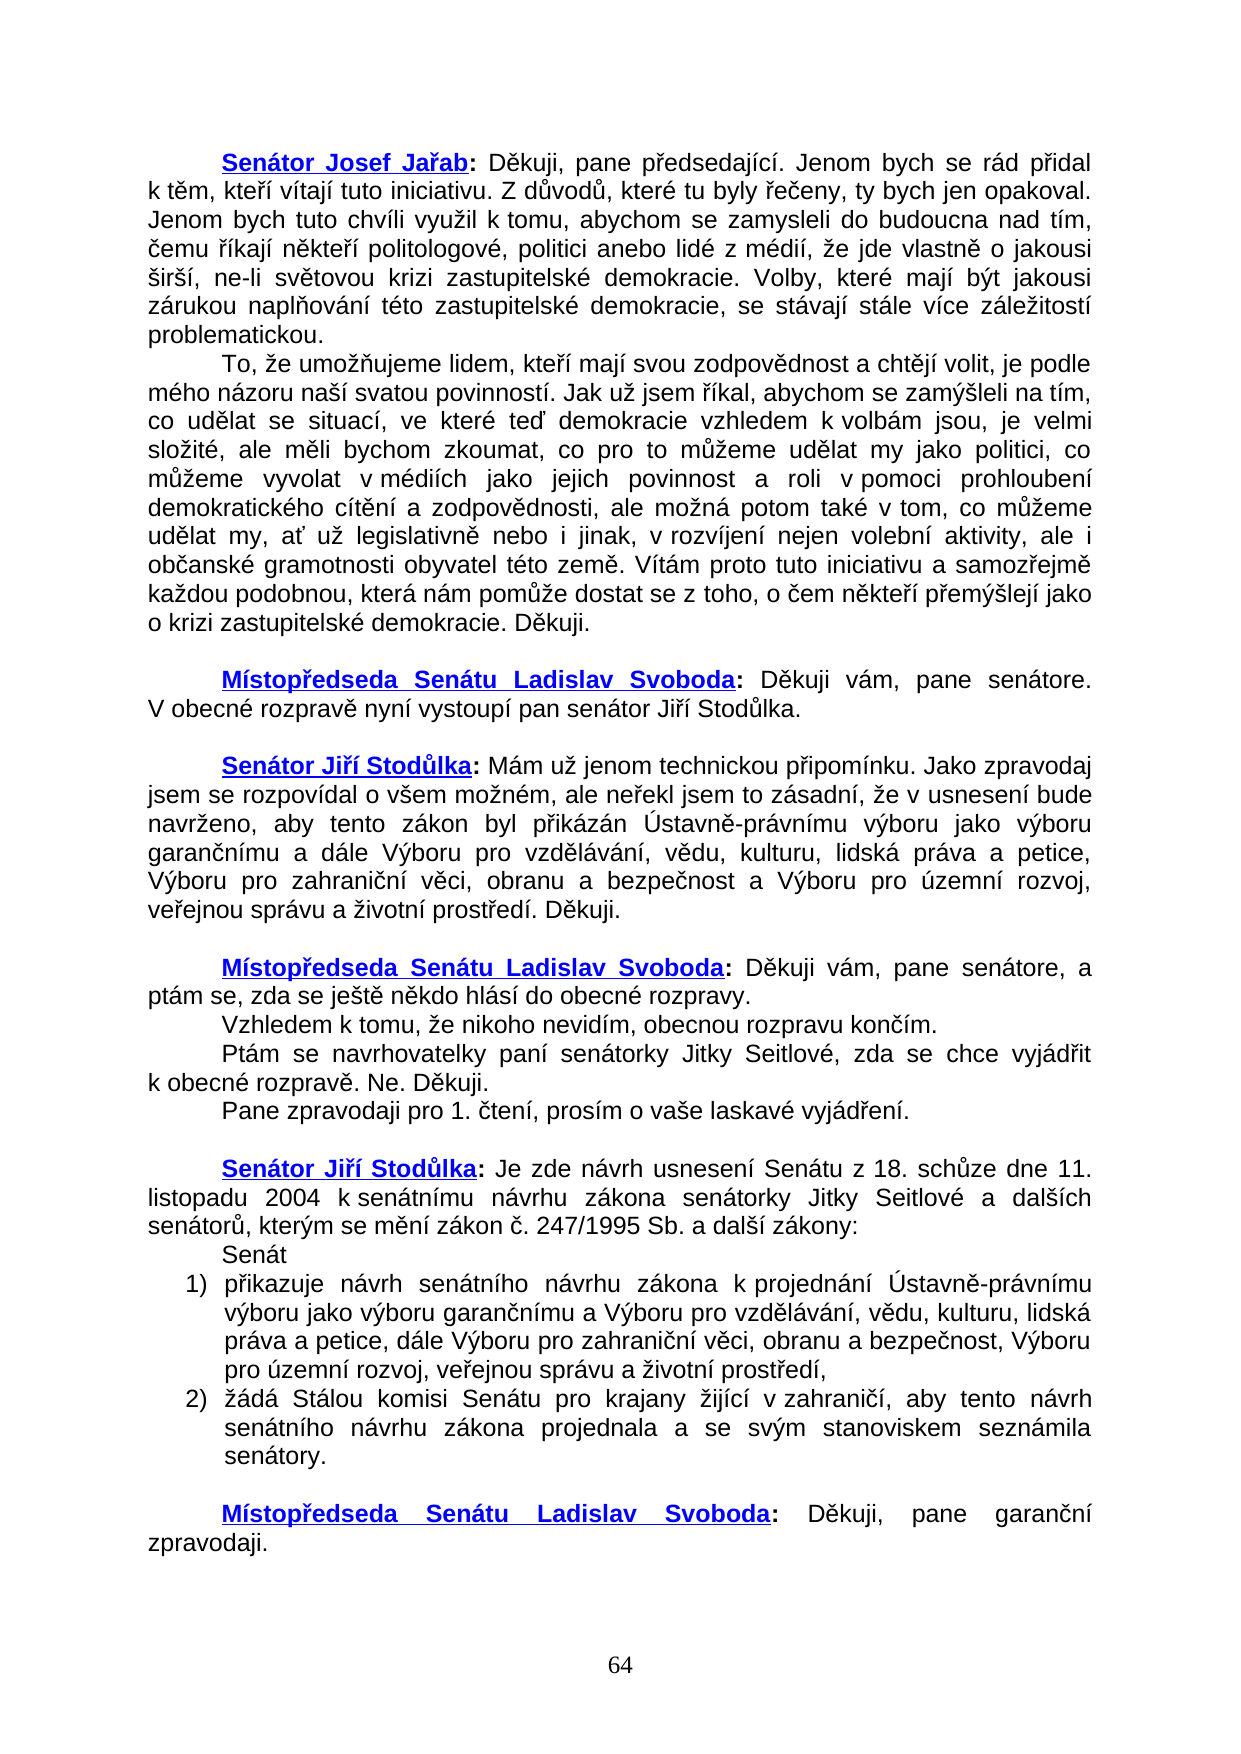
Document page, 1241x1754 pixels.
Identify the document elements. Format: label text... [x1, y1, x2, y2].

text Místopředseda Senátu Ladislav Svoboda: Děkuji vám, pane senátore. V obecné rozpravě nyní vystoupí pan senátor Jiří Stodůlka. [148, 665, 1093, 723]
text Místopředseda Senátu Ladislav Svoboda: Děkuji vám, pane senátore, a ptám se, zda se ještě někdo hlásí do obecné rozpravy. [148, 953, 1093, 1010]
text Ptám se navrhovatelky paní senátorky Jitky Seitlové, zda se chce vyjádřit k obecné rozpravě. Ne. Děkuji. [148, 1039, 1093, 1096]
text Senát [148, 1240, 1093, 1269]
text Místopředseda Senátu Ladislav Svoboda: Děkuji, pane garanční zpravodaji. [148, 1499, 1093, 1556]
text Pane zpravodaji pro 1. čtení, prosím o vaše laskavé vyjádření. [148, 1096, 1093, 1125]
text Senátor Josef Jařab: Děkuji, pane předsedající. Jenom bych se rád přidal k těm, kteří vítají tuto iniciativu. Z důvodů, které tu byly řečeny, ty bych jen opakoval. Jenom bych tuto chvíli využil k tomu, abychom se zamysleli do budoucna nad tím, čemu říkají někteří politologové, politici anebo lidé z médií, že jde vlastně o jakousi širší, ne-li světovou krizi zastupitelské demokracie. Volby, které mají být jakousi zárukou naplňování této zastupitelské demokracie, se stávají stále více záležitostí problematickou. [148, 148, 1093, 349]
list přikazuje návrh senátního návrhu zákona k projednání Ústavně-právnímu výboru jako výboru garančnímu a Výboru pro vzdělávání, vědu, kulturu, lidská práva a petice, dále Výboru pro zahraniční věci, obranu a bezpečnost, Výboru pro územní rozvoj, veřejnou správu a životní prostředí, [185, 1269, 1093, 1384]
text Senátor Jiří Stodůlka: Je zde návrh usnesení Senátu z 18. schůze dne 11. listopadu 2004 k senátnímu návrhu zákona senátorky Jitky Seitlové a dalších senátorů, kterým se mění zákon č. 247/1995 Sb. a další zákony: [148, 1154, 1093, 1240]
text To, že umožňujeme lidem, kteří mají svou zodpovědnost a chtějí volit, je podle mého názoru naší svatou povinností. Jak už jsem říkal, abychom se zamýšleli na tím, co udělat se situací, ve které teď demokracie vzhledem k volbám jsou, je velmi složité, ale měli bychom zkoumat, co pro to můžeme udělat my jako politici, co můžeme vyvolat v médiích jako jejich povinnost a roli v pomoci prohloubení demokratického cítění a zodpovědnosti, ale možná potom také v tom, co můžeme udělat my, ať už legislativně nebo i jinak, v rozvíjení nejen volební aktivity, ale i občanské gramotnosti obyvatel této země. Vítám proto tuto iniciativu a samozřejmě každou podobnou, která nám pomůže dostat se z toho, o čem někteří přemýšlejí jako o krizi zastupitelské demokracie. Děkuji. [148, 349, 1093, 636]
text Senátor Jiří Stodůlka: Mám už jenom technickou připomínku. Jako zpravodaj jsem se rozpovídal o všem možném, ale neřekl jsem to zásadní, že v usnesení bude navrženo, aby tento zákon byl přikázán Ústavně-právnímu výboru jako výboru garančnímu a dále Výboru pro vzdělávání, vědu, kulturu, lidská práva a petice, Výboru pro zahraniční věci, obranu a bezpečnost a Výboru pro územní rozvoj, veřejnou správu a životní prostředí. Děkuji. [148, 751, 1093, 924]
list žádá Stálou komisi Senátu pro krajany žijící v zahraničí, aby tento návrh senátního návrhu zákona projednala a se svým stanoviskem seznámila senátory. [185, 1384, 1093, 1470]
text Vzhledem k tomu, že nikoho nevidím, obecnou rozpravu končím. [148, 1010, 1093, 1039]
